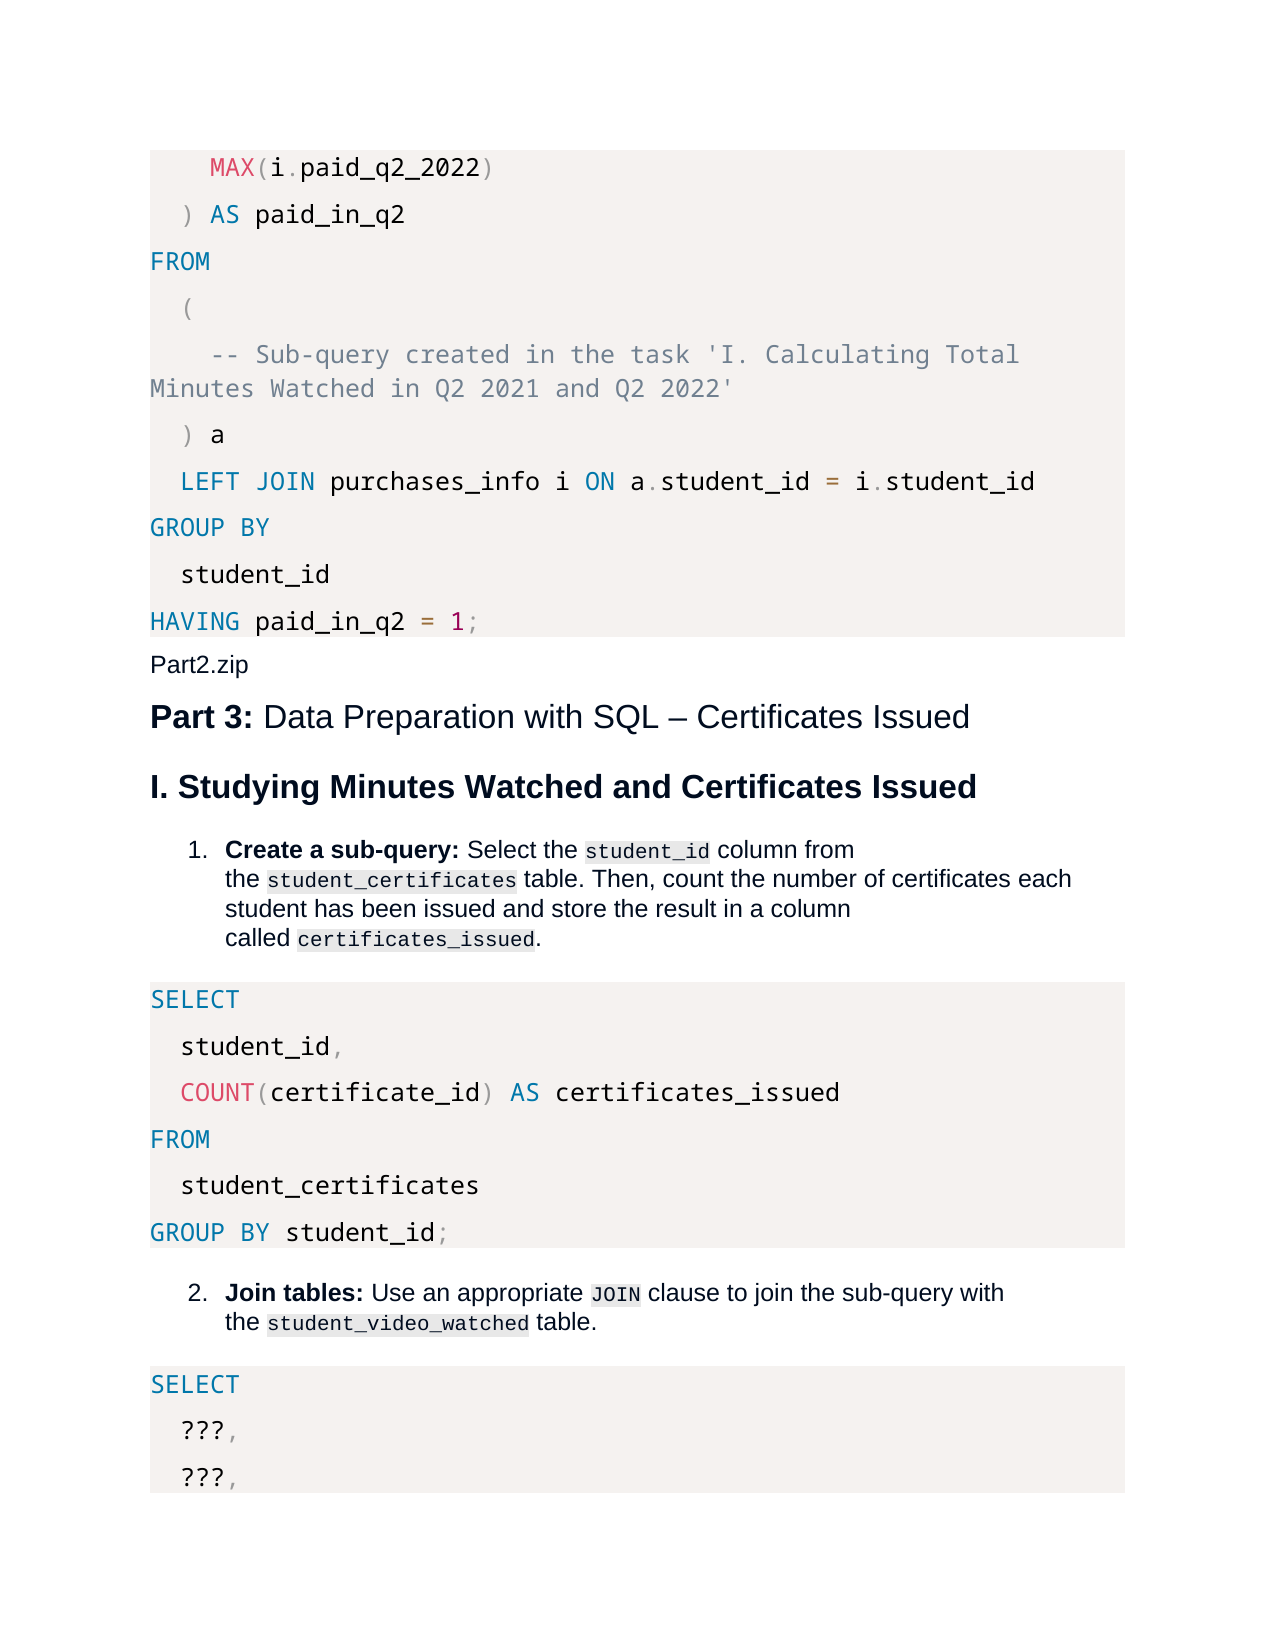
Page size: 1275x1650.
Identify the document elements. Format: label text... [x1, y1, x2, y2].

text MAX(i.paid_q2_2022) [150, 150, 1125, 184]
text SELECT [150, 982, 1125, 1016]
text student_certificates [150, 1168, 1125, 1202]
text HAVING paid_in_q2 = 1; [150, 603, 1125, 637]
list Join tables: Use an appropriate JOIN clause to join the sub-query with the student_video_watched table. [187, 1278, 1125, 1337]
text ???, [150, 1459, 1125, 1493]
text LEFT JOIN purchases_info i ON a.student_id = i.student_id [150, 463, 1125, 497]
text ???, [150, 1413, 1125, 1447]
text -- Sub-query created in the task 'I. Calculating Total Minutes Watched in Q2 2021 and Q2 2022' [150, 336, 1125, 404]
text SELECT [150, 1366, 1125, 1400]
text COUNT(certificate_id) AS certificates_issued [150, 1075, 1125, 1109]
text GROUP BY student_id; [150, 1214, 1125, 1248]
text ( [150, 290, 1125, 324]
text student_id [150, 557, 1125, 591]
text I. Studying Minutes Watched and Certificates Issued [150, 765, 1125, 806]
text Part2.zip [150, 650, 1125, 678]
text GROUP BY [150, 510, 1125, 544]
list Create a sub-query: Select the student_id column from the student_certificates table. Then, count the number of certificates each student has been issued and store the result in a column called certificates_issued. [187, 835, 1125, 952]
text ) a [150, 417, 1125, 451]
text FROM [150, 243, 1125, 277]
text ) AS paid_in_q2 [150, 197, 1125, 231]
text FROM [150, 1121, 1125, 1155]
text Part 3: Data Preparation with SQL – Certificates Issued [150, 695, 1125, 736]
text student_id, [150, 1028, 1125, 1062]
